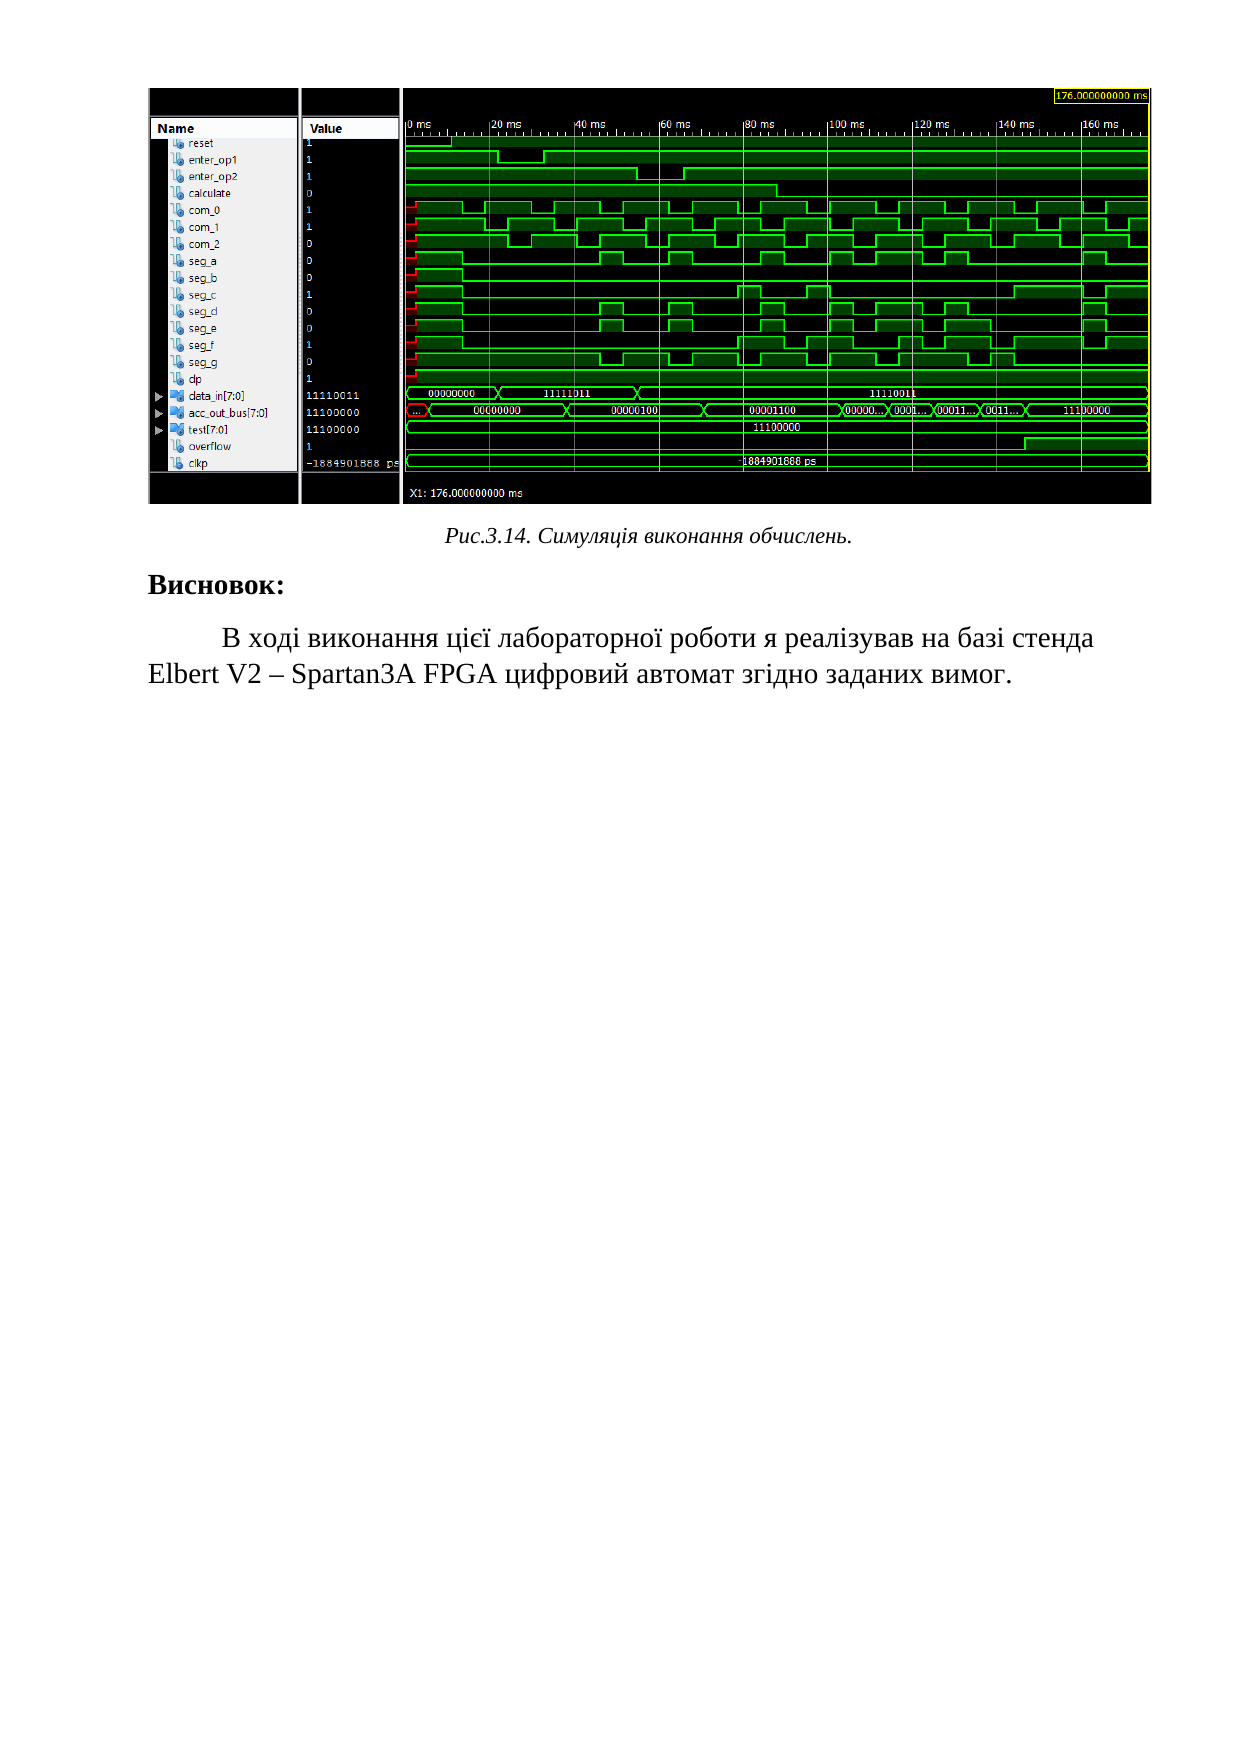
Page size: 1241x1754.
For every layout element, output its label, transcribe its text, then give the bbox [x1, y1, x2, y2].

text Висновок: [148, 567, 1152, 601]
picture [147, 88, 1152, 504]
text Рис.3.14. Симуляція виконання обчислень. [148, 522, 1152, 548]
text В ході виконання цієї лабораторної роботи я реалізував на базі стенда Elbert V2 – Spartan3A FPGA цифровий автомат згідно заданих вимог. [148, 620, 1152, 690]
